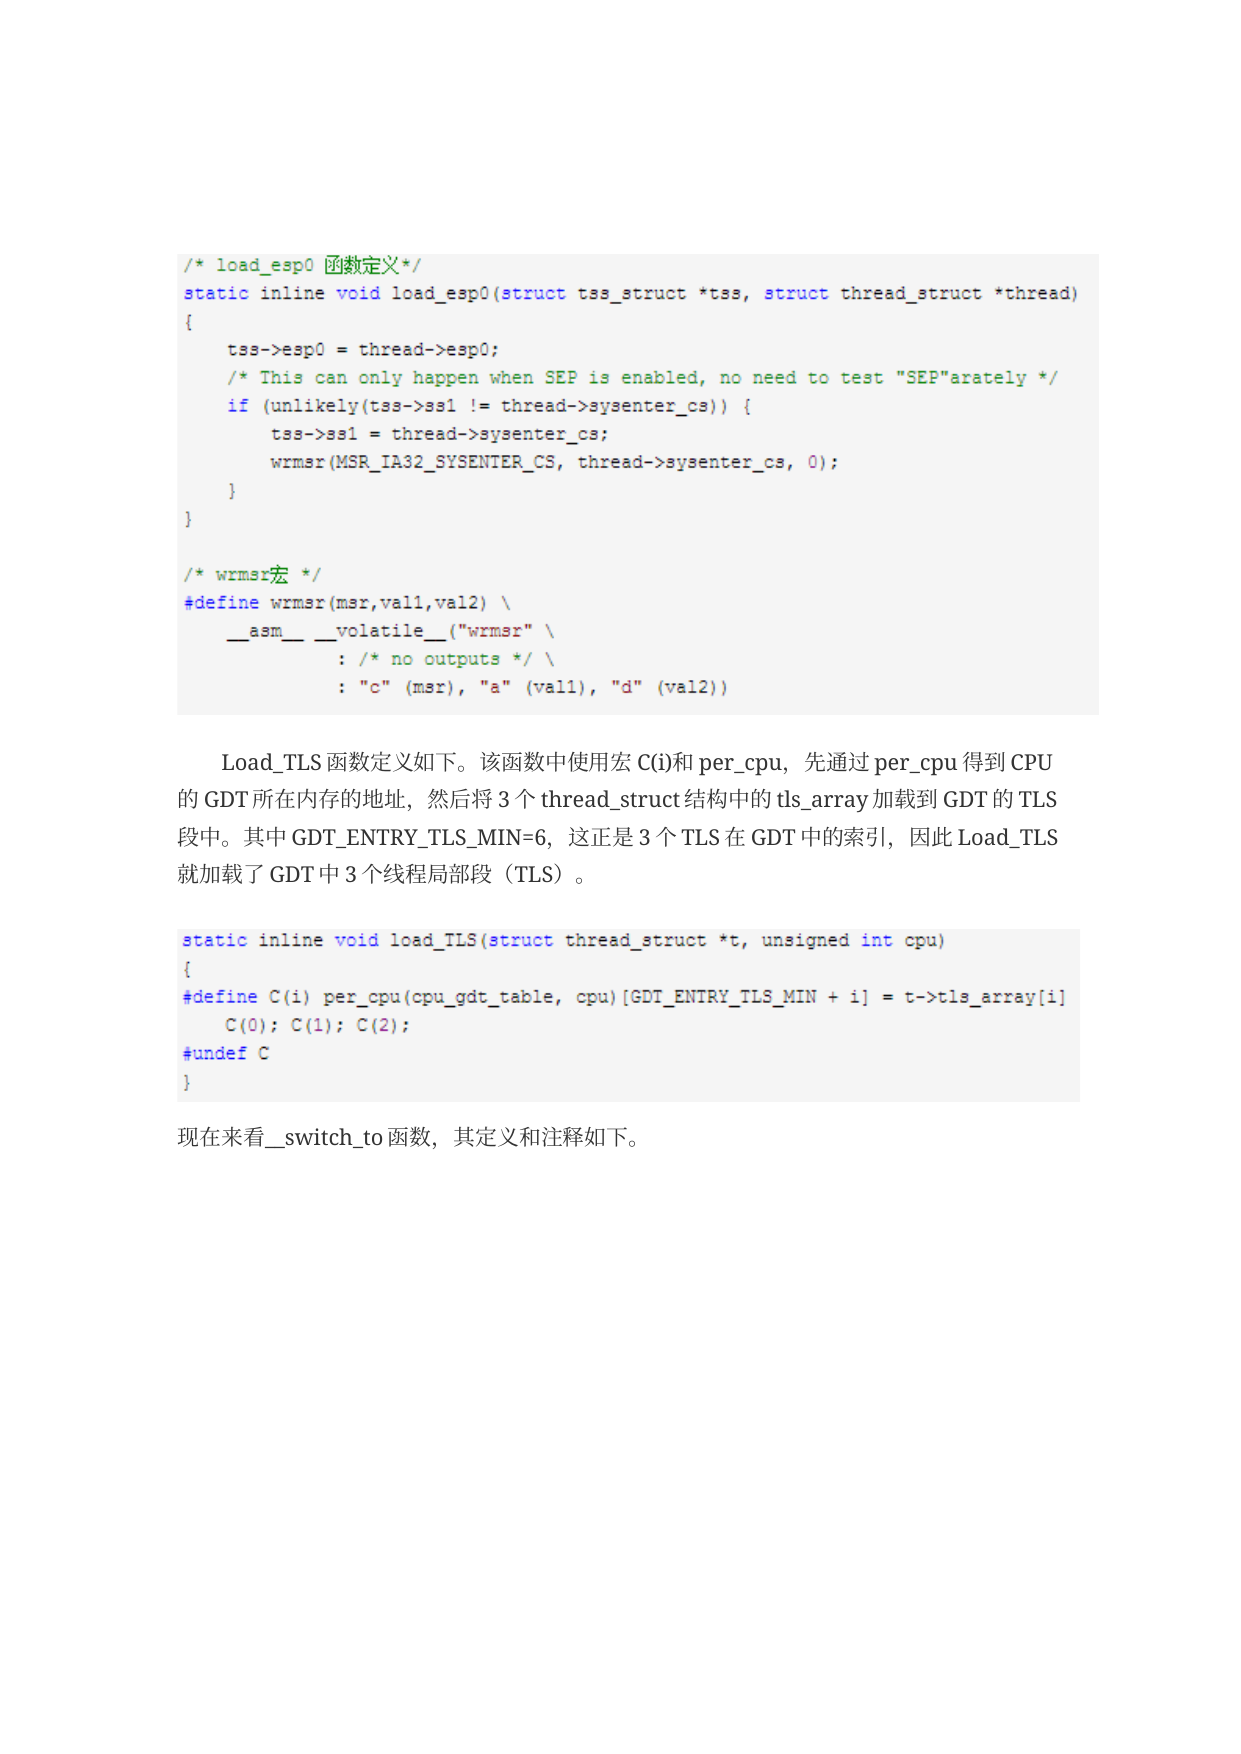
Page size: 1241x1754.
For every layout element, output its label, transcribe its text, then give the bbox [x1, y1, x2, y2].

picture [177, 254, 1099, 715]
picture [177, 929, 1081, 1102]
text 现在来看__switch_to函数，其定义和注释如下。 [177, 1117, 1063, 1154]
text Load_TLS函数定义如下。该函数中使用宏C(i)和per_cpu，先通过per_cpu得到CPU的GDT所在内存的地址，然后将3个thread_struct结构中的tls_array加载到GDT的TLS段中。其中GDT_ENTRY_TLS_MIN=6，这正是3个TLS在GDT中的索引，因此Load_TLS就加载了GDT中3个线程局部段（TLS）。 [177, 742, 1063, 892]
